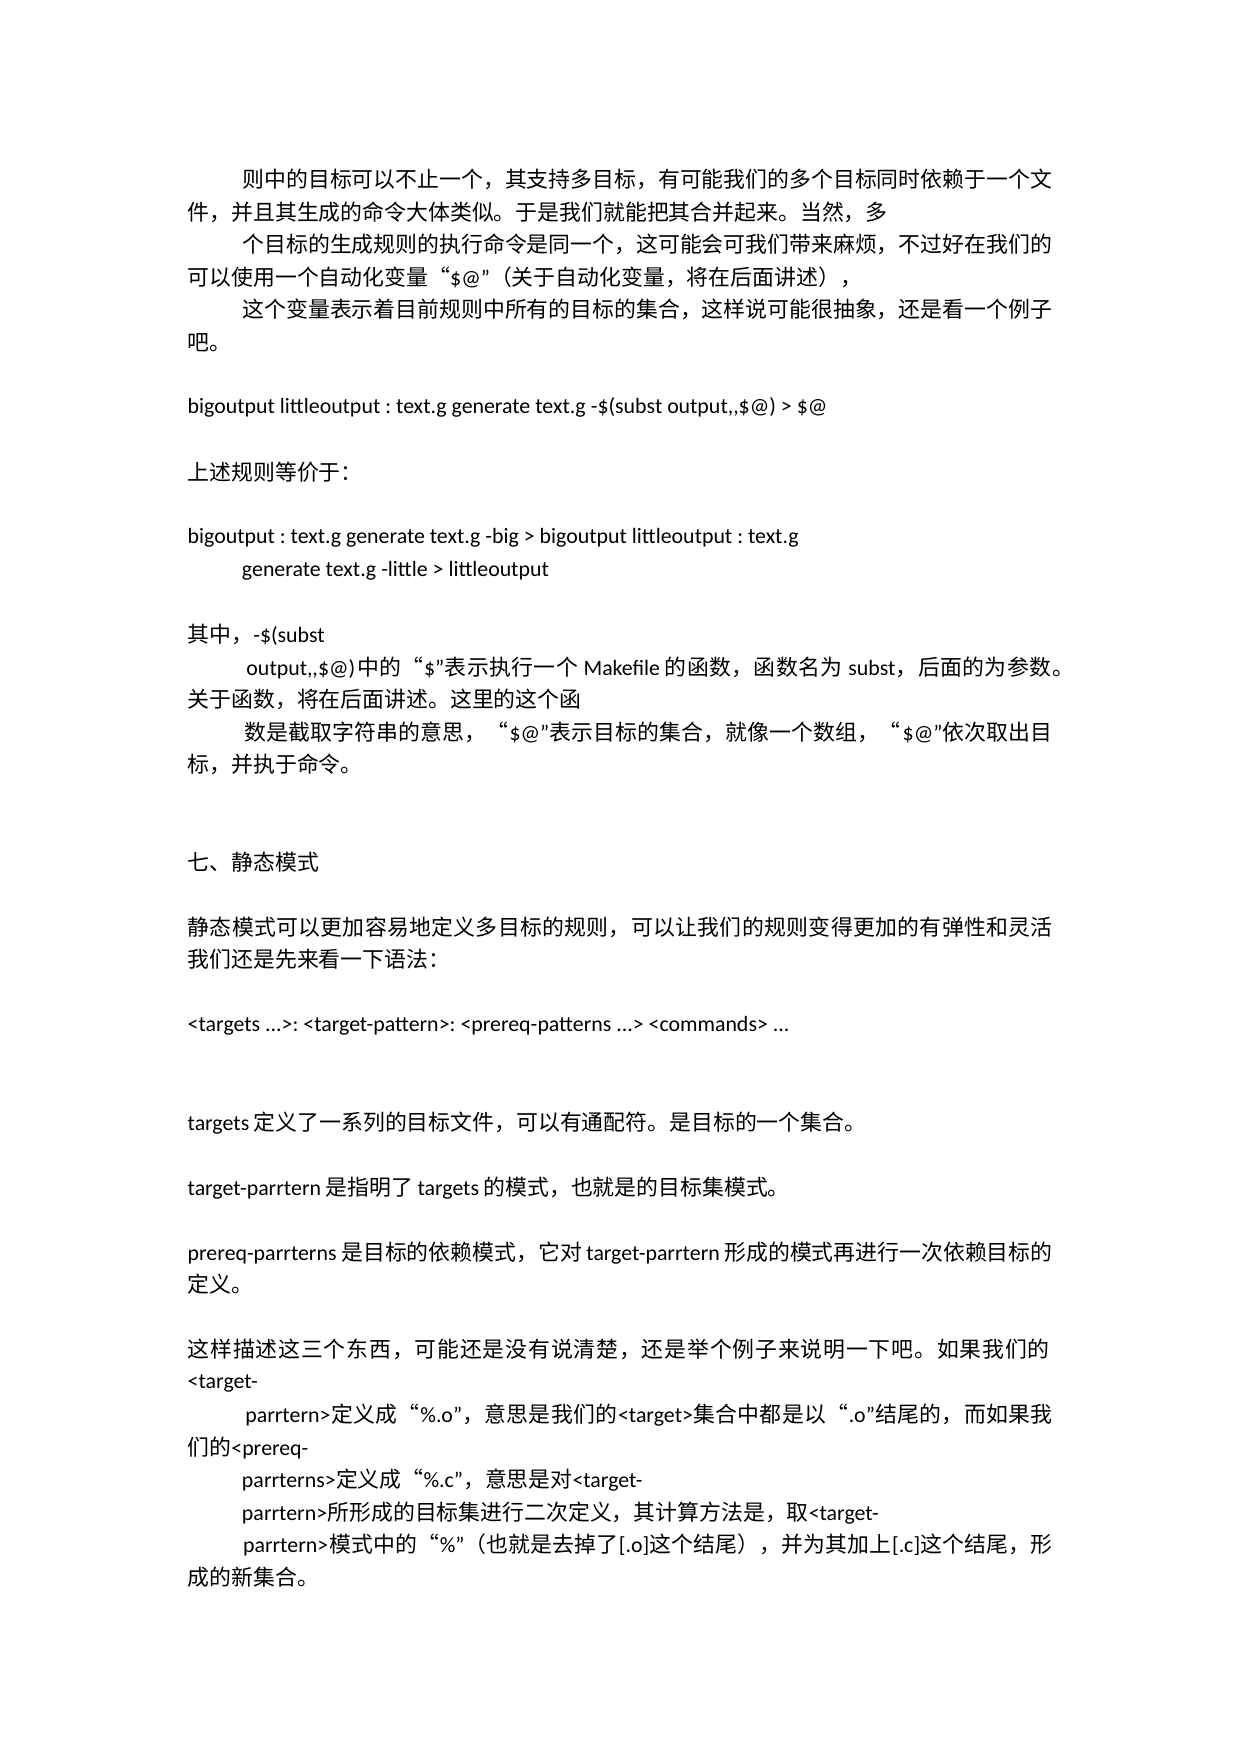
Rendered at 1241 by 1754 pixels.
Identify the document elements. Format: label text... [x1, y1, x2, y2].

text 这个变量表示着目前规则中所有的目标的集合，这样说可能很抽象，还是看一个例子吧。 [187, 292, 1053, 357]
text <targets ...>: <target-pattern>: <prereq-patterns ...> <commands> ... [187, 1007, 1053, 1039]
text 这样描述这三个东西，可能还是没有说清楚，还是举个例子来说明一下吧。如果我们的<target- [187, 1332, 1053, 1397]
text bigoutput : text.g generate text.g -big > bigoutput littleoutput : text.g [187, 519, 1053, 552]
text 则中的目标可以不止一个，其支持多目标，有可能我们的多个目标同时依赖于一个文件，并且其生成的命令大体类似。于是我们就能把其合并起来。当然，多 [187, 162, 1053, 227]
text parrtern>定义成“%.o”，意思是我们的<target>集合中都是以“.o”结尾的，而如果我们的<prereq- [187, 1397, 1053, 1462]
text parrterns>定义成“%.c”，意思是对<target- [187, 1462, 1053, 1494]
text 七、静态模式 [187, 844, 1053, 877]
text parrtern>模式中的“%”（也就是去掉了[.o]这个结尾），并为其加上[.c]这个结尾，形成的新集合。 [187, 1527, 1053, 1592]
text 数是截取字符串的意思，“$@”表示目标的集合，就像一个数组，“$@”依次取出目标，并执于命令。 [187, 714, 1053, 779]
text 个目标的生成规则的执行命令是同一个，这可能会可我们带来麻烦，不过好在我们的可以使用一个自动化变量“$@”（关于自动化变量，将在后面讲述）， [187, 227, 1053, 292]
text 上述规则等价于： [187, 454, 1053, 487]
text parrtern>所形成的目标集进行二次定义，其计算方法是，取<target- [187, 1494, 1053, 1527]
text generate text.g -little > littleoutput [187, 552, 1053, 584]
text 其中，-$(subst [187, 617, 1053, 649]
text output,,$@)中的“$”表示执行一个Makefile的函数，函数名为subst，后面的为参数。关于函数，将在后面讲述。这里的这个函 [187, 649, 1053, 714]
text 静态模式可以更加容易地定义多目标的规则，可以让我们的规则变得更加的有弹性和灵活。我们还是先来看一下语法： [187, 909, 1053, 974]
text bigoutput littleoutput : text.g generate text.g -$(subst output,,$@) > $@ [187, 389, 1053, 422]
text prereq-parrterns是目标的依赖模式，它对target-parrtern形成的模式再进行一次依赖目标的定义。 [187, 1234, 1053, 1299]
text target-parrtern是指明了targets的模式，也就是的目标集模式。 [187, 1169, 1053, 1202]
text targets定义了一系列的目标文件，可以有通配符。是目标的一个集合。 [187, 1104, 1053, 1137]
